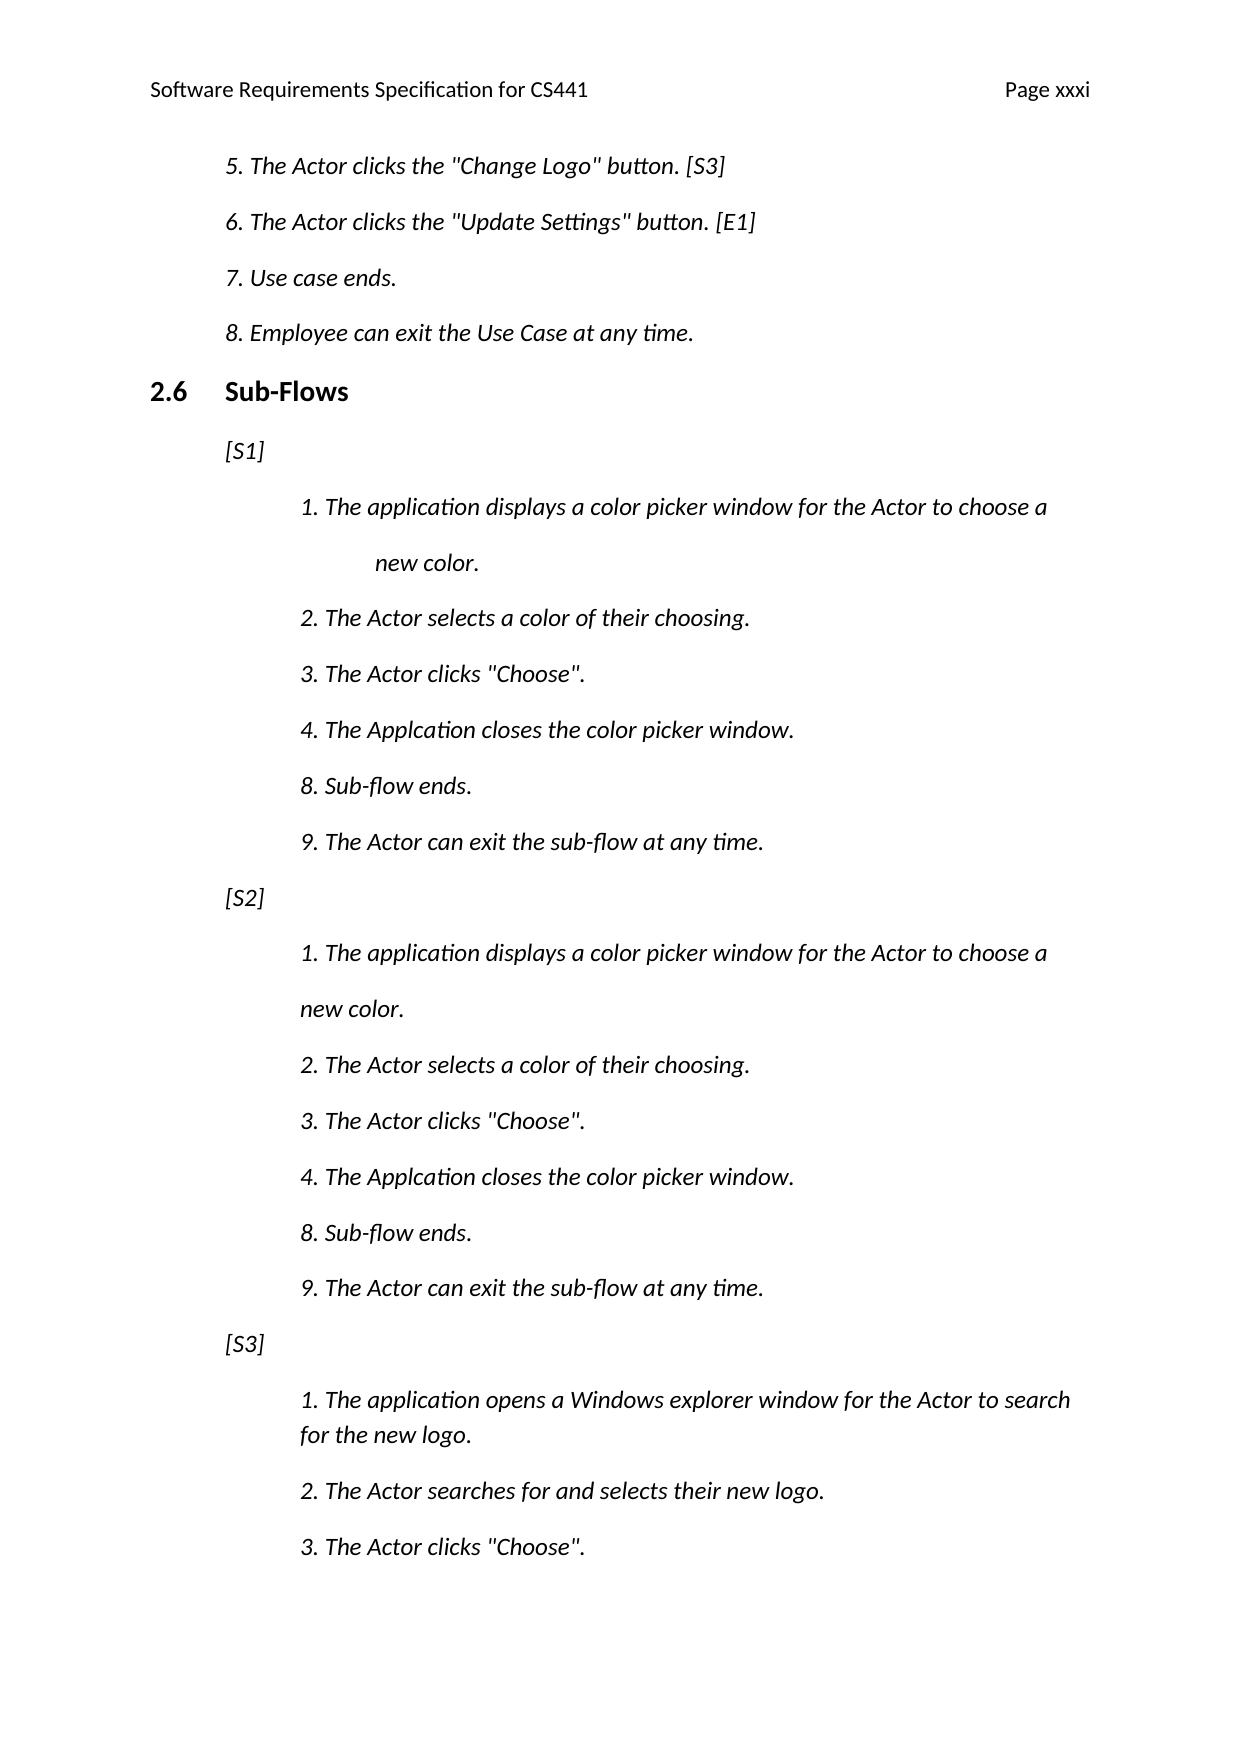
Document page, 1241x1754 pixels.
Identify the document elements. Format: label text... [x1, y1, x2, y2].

text 9. The Actor can exit the sub-flow at any time. [225, 1273, 1090, 1303]
text 2. The Actor searches for and selects their new logo. [300, 1475, 1090, 1506]
text [S1] [225, 435, 1090, 466]
text 2. The Actor selects a color of their choosing. [225, 1049, 1090, 1080]
text 3. The Actor clicks "Choose". [300, 1531, 1090, 1561]
text 9. The Actor can exit the sub-flow at any time. [225, 826, 1090, 856]
text 4. The Applcation closes the color picker window. [225, 1161, 1090, 1191]
text 3. The Actor clicks "Choose". [225, 658, 1090, 689]
text 3. The Actor clicks "Choose". [225, 1105, 1090, 1136]
text 7. Use case ends. [150, 262, 1090, 292]
text new color. [300, 993, 1090, 1024]
text 8. Sub-flow ends. [225, 770, 1090, 801]
text 2. The Actor selects a color of their choosing. [225, 603, 1090, 633]
text [S2] [225, 882, 1090, 912]
text [S3] [225, 1328, 1090, 1359]
text 4. The Applcation closes the color picker window. [225, 714, 1090, 745]
text 5. The Actor clicks the "Change Logo" button. [S3] [150, 150, 1090, 181]
text 8. Sub-flow ends. [225, 1217, 1090, 1247]
text 1. The application displays a color picker window for the Actor to choose a [225, 938, 1090, 968]
text 6. The Actor clicks the "Update Settings" button. [E1] [150, 206, 1090, 236]
text 2.6 Sub-Flows [150, 373, 1090, 409]
text 1. The application opens a Windows explorer window for the Actor to search for the new logo. [300, 1384, 1090, 1450]
text new color. [300, 547, 1090, 577]
text 8. Employee can exit the Use Case at any time. [150, 317, 1090, 348]
text 1. The application displays a color picker window for the Actor to choose a [225, 491, 1090, 521]
